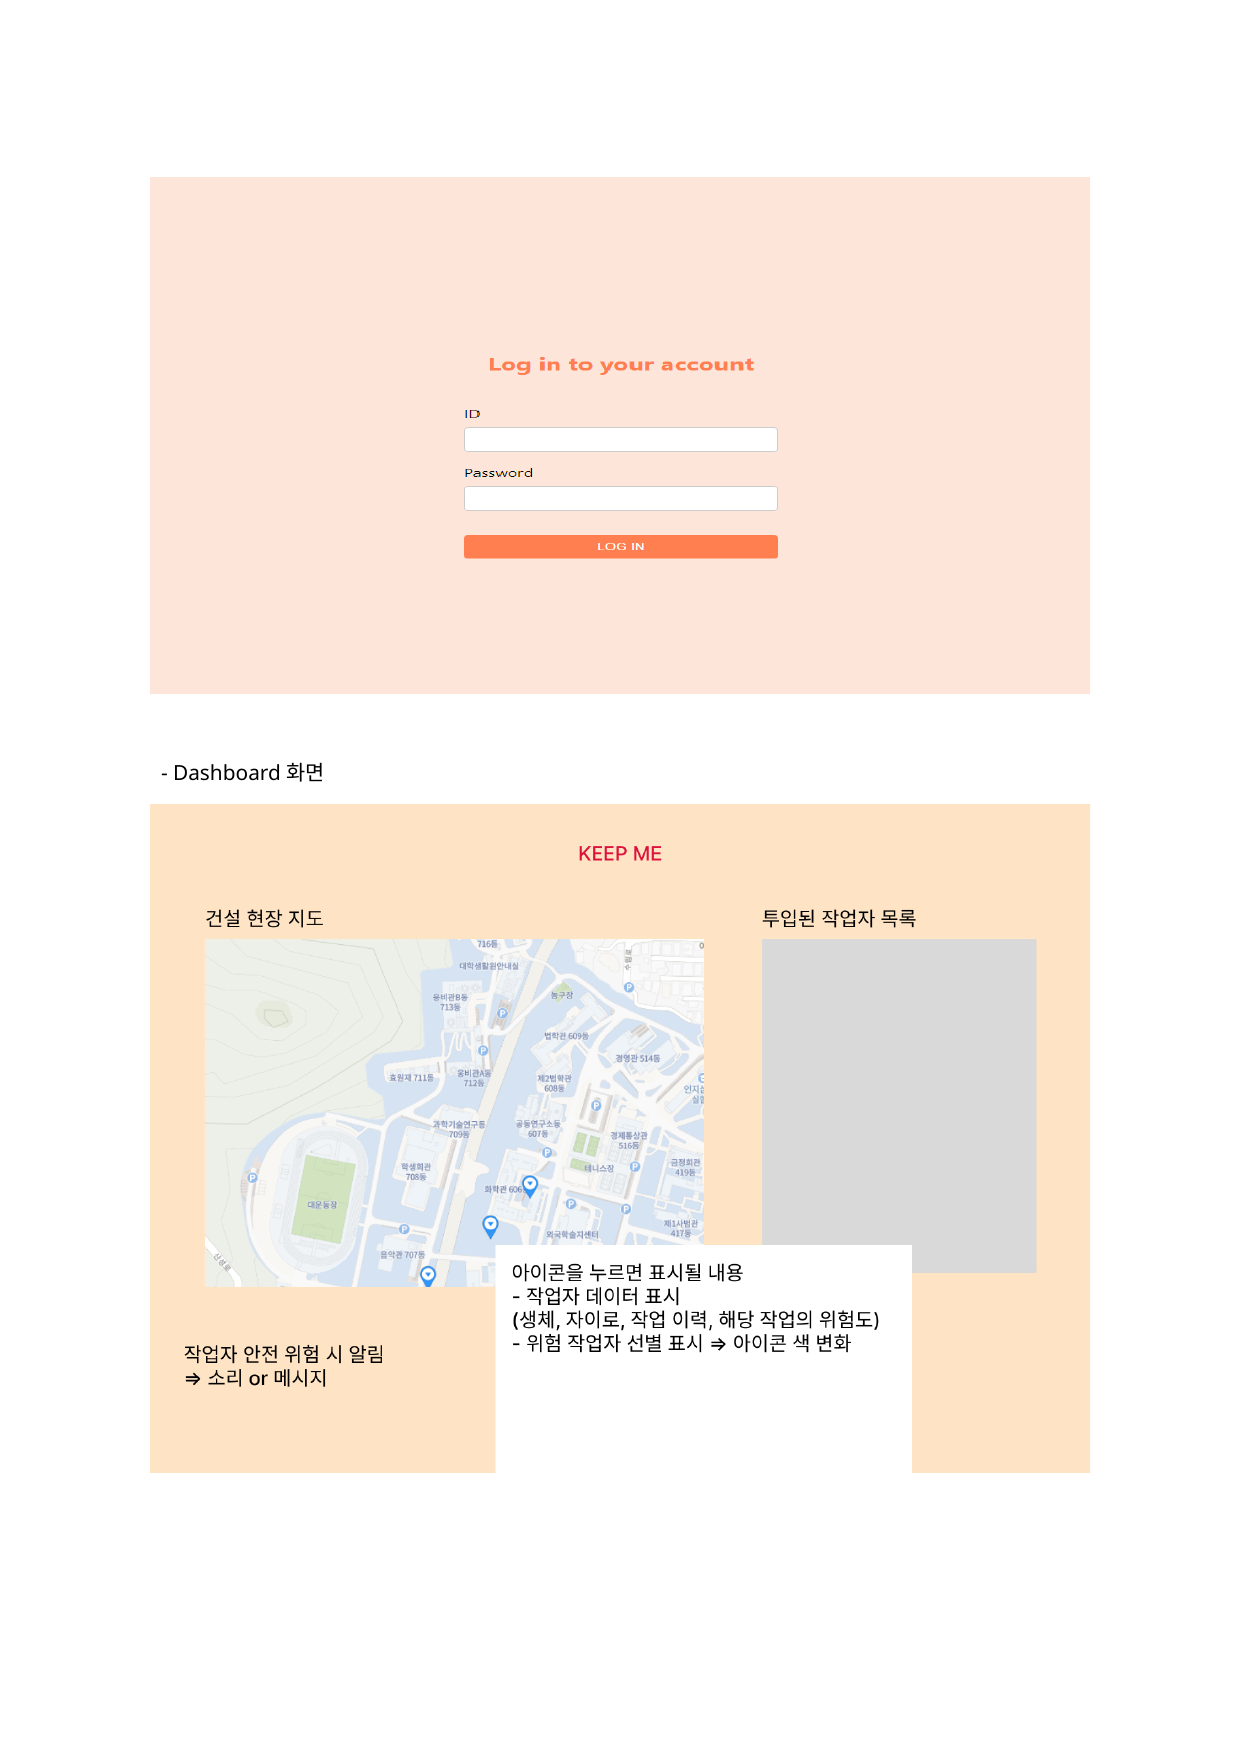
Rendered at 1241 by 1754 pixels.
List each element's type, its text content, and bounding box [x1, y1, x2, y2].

picture [150, 804, 1091, 1473]
text - Dashboard 화면 [150, 756, 1090, 786]
picture [150, 177, 1091, 694]
